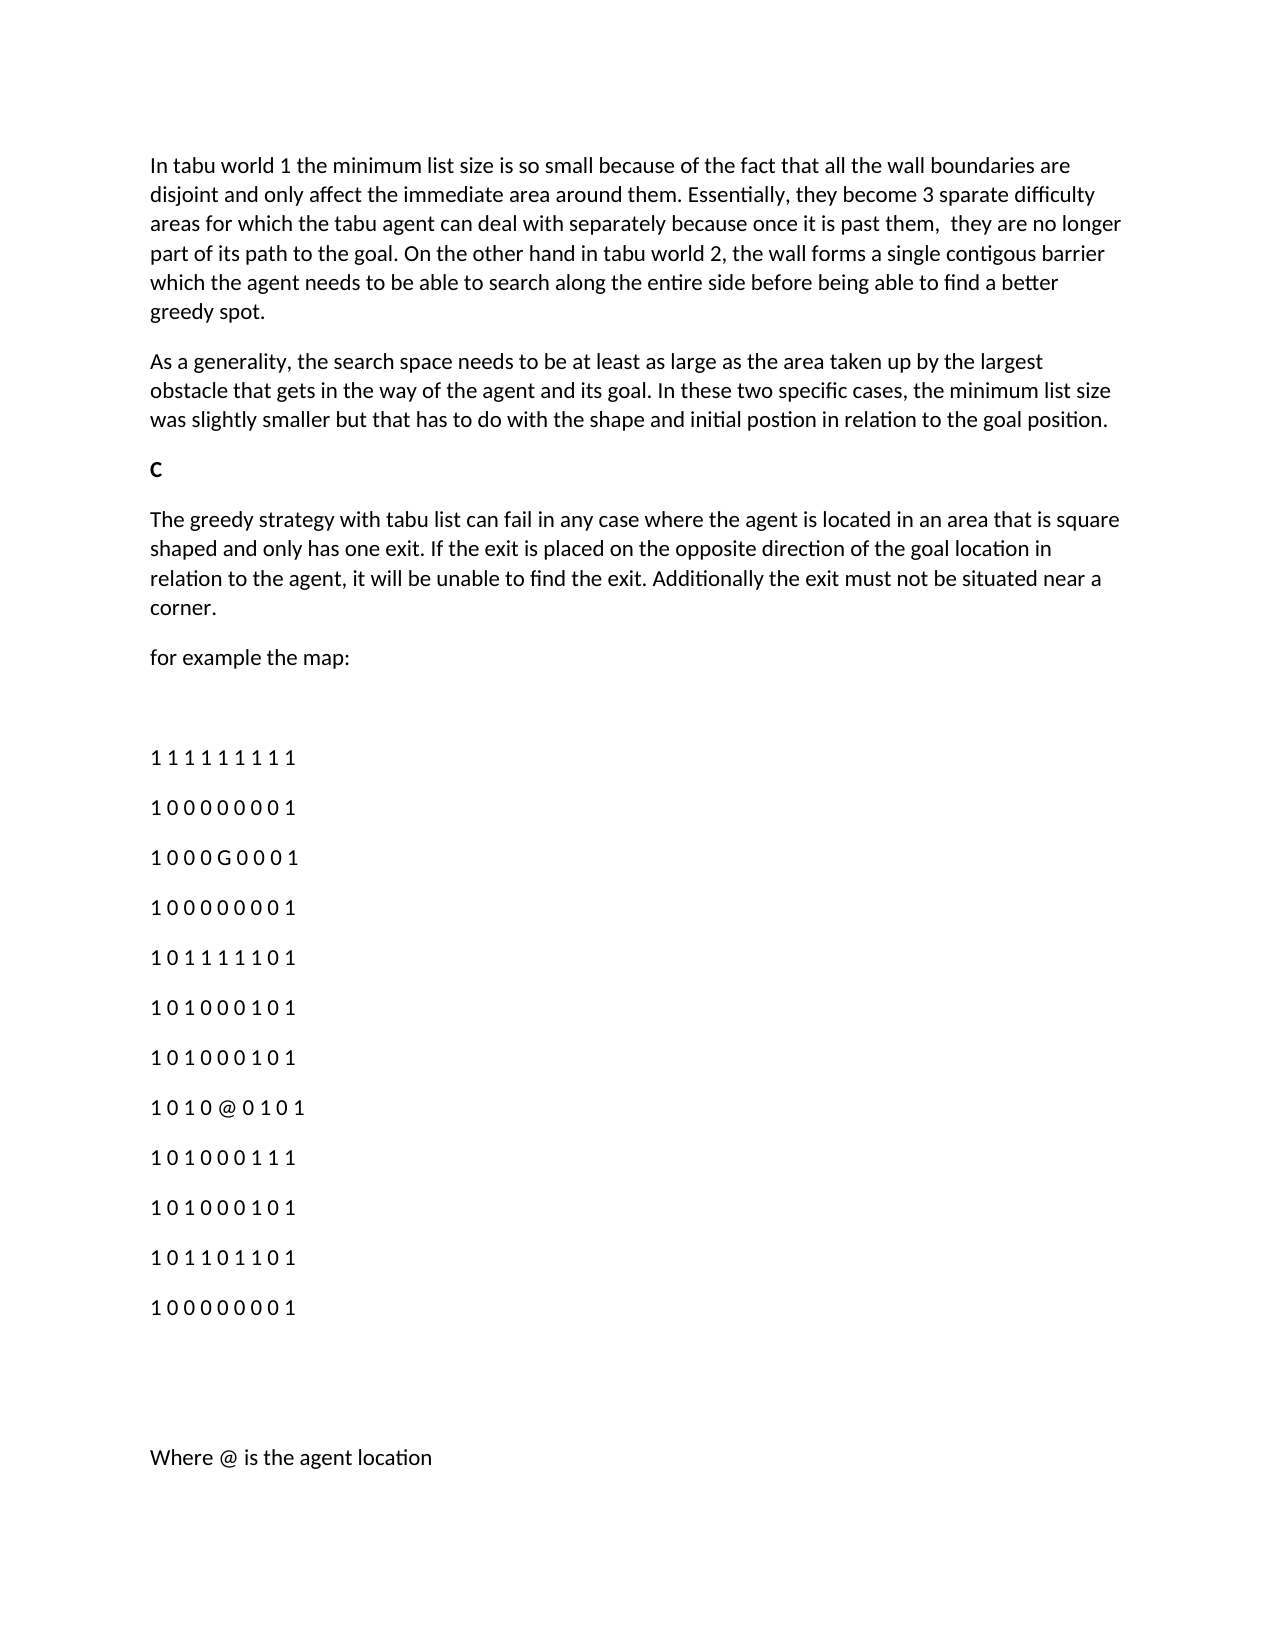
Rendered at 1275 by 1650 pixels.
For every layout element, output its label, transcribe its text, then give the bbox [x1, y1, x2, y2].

text 1 0 1 0 0 0 1 0 1 [150, 1192, 1125, 1221]
text The greedy strategy with tabu list can fail in any case where the agent is located in an area that is square shaped and only has one exit. If the exit is placed on the opposite direction of the goal location in relation to the agent, it will be unable to find the exit. Additionally the exit must not be situated near a corner. [150, 504, 1125, 621]
text 1 0 1 0 0 0 1 0 1 [150, 992, 1125, 1021]
text C [150, 454, 1125, 483]
text 1 0 1 0 @ 0 1 0 1 [150, 1092, 1125, 1121]
text 1 0 1 0 0 0 1 0 1 [150, 1042, 1125, 1071]
text Where @ is the agent location [150, 1442, 1125, 1471]
text 1 0 1 0 0 0 1 1 1 [150, 1142, 1125, 1171]
text 1 0 0 0 0 0 0 0 1 [150, 792, 1125, 821]
text As a generality, the search space needs to be at least as large as the area taken up by the largest obstacle that gets in the way of the agent and its goal. In these two specific cases, the minimum list size was slightly smaller but that has to do with the shape and initial postion in relation to the goal position. [150, 346, 1125, 433]
text 1 0 1 1 0 1 1 0 1 [150, 1242, 1125, 1271]
text 1 1 1 1 1 1 1 1 1 [150, 742, 1125, 771]
text 1 0 1 1 1 1 1 0 1 [150, 942, 1125, 971]
text 1 0 0 0 0 0 0 0 1 [150, 1292, 1125, 1321]
text 1 0 0 0 G 0 0 0 1 [150, 842, 1125, 871]
text 1 0 0 0 0 0 0 0 1 [150, 892, 1125, 921]
text for example the map: [150, 642, 1125, 671]
text In tabu world 1 the minimum list size is so small because of the fact that all the wall boundaries are disjoint and only affect the immediate area around them. Essentially, they become 3 sparate difficulty areas for which the tabu agent can deal with separately because once it is past them, they are no longer part of its path to the goal. On the other hand in tabu world 2, the wall forms a single contigous barrier which the agent needs to be able to search along the entire side before being able to find a better greedy spot. [150, 150, 1125, 325]
